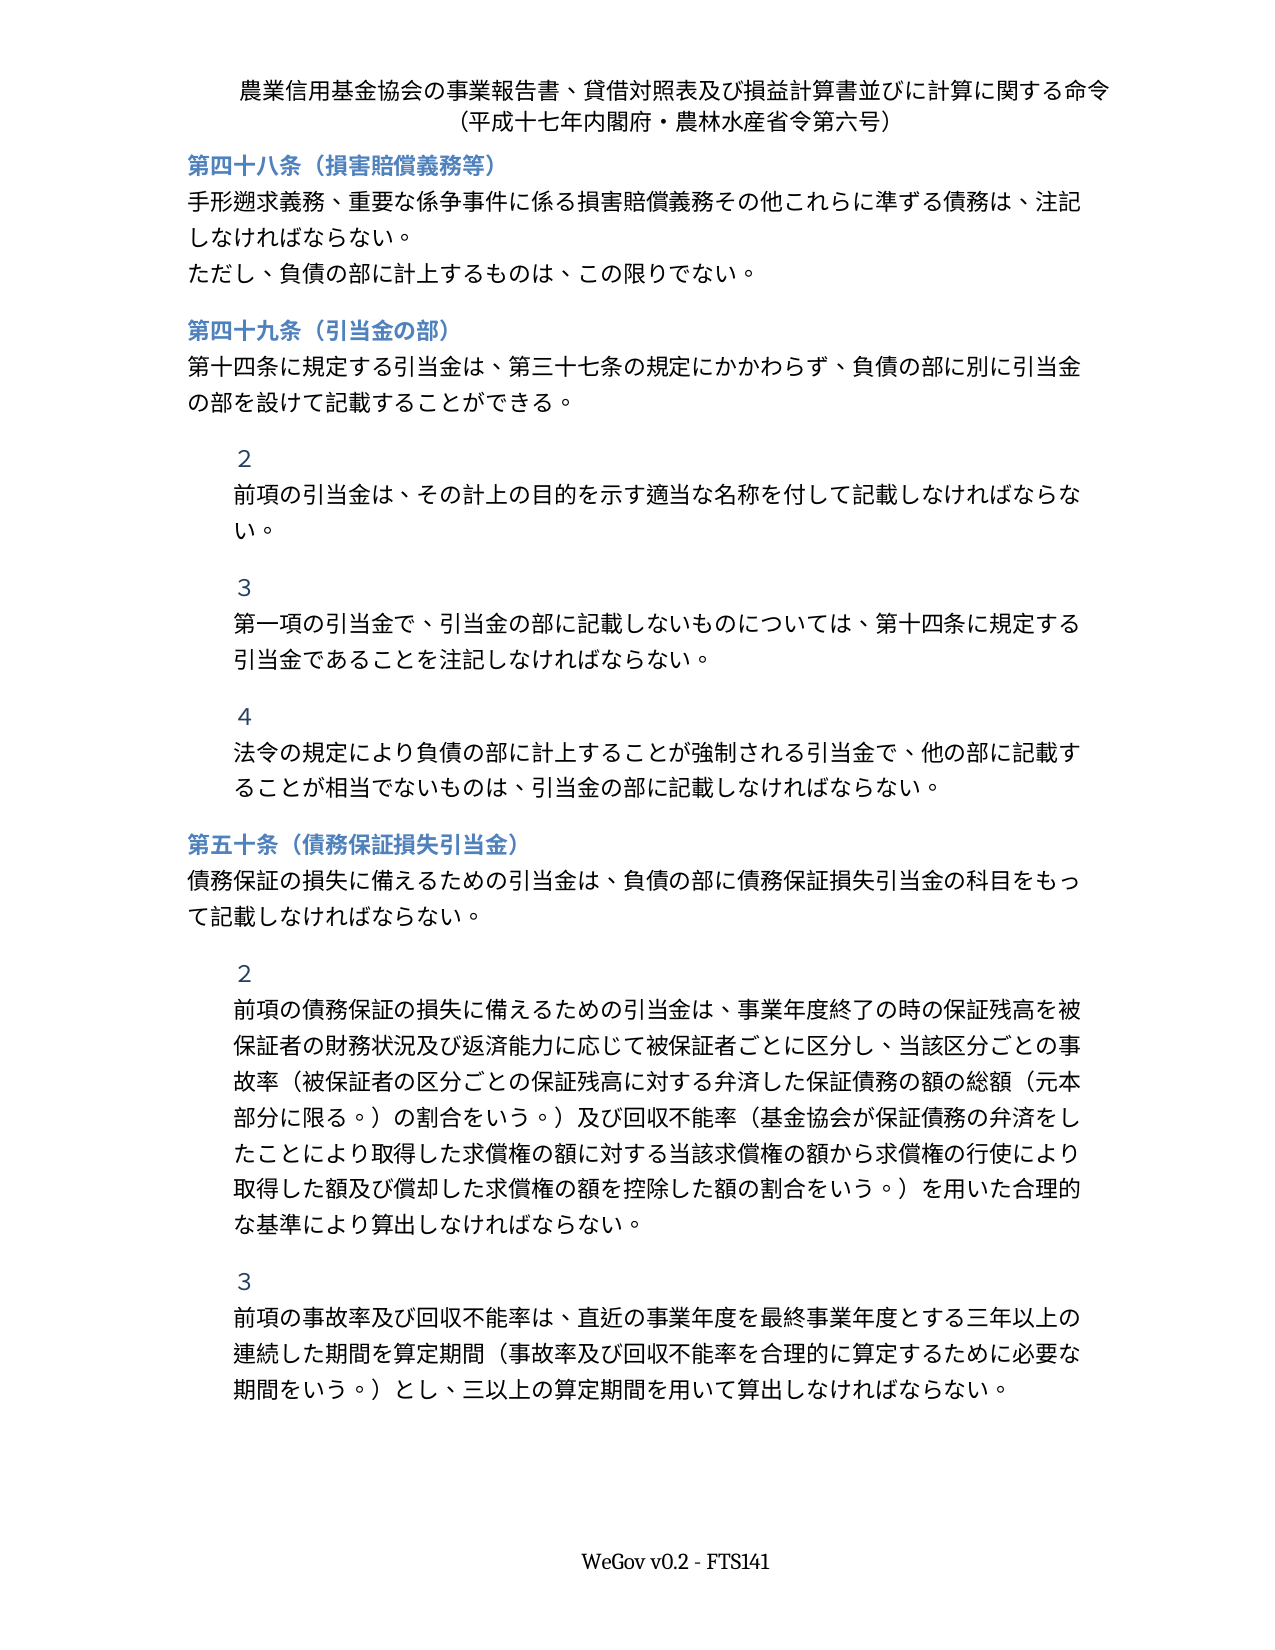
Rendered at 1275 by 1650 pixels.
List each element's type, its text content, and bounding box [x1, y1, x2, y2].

text 第一項の引当金で、引当金の部に記載しないものについては、第十四条に規定する引当金であることを注記しなければならない。 [233, 608, 1087, 675]
subtitle ２ [233, 443, 1087, 474]
text 前項の債務保証の損失に備えるための引当金は、事業年度終了の時の保証残高を被保証者の財務状況及び返済能力に応じて被保証者ごとに区分し、当該区分ごとの事故率（被保証者の区分ごとの保証残高に対する弁済した保証債務の額の総額（元本部分に限る。）の割合をいう。）及び回収不能率（基金協会が保証債務の弁済をしたことにより取得した求償権の額に対する当該求償権の額から求償権の行使により取得した額及び償却した求償権の額を控除した額の割合をいう。）を用いた合理的な基準により算出しなければならない。 [233, 994, 1087, 1241]
text 債務保証の損失に備えるための引当金は、負債の部に債務保証損失引当金の科目をもって記載しなければならない。 [187, 865, 1087, 932]
subtitle 第四十九条（引当金の部） [187, 314, 1087, 346]
text 法令の規定により負債の部に計上することが強制される引当金で、他の部に記載することが相当でないものは、引当金の部に記載しなければならない。 [233, 736, 1087, 804]
subtitle ４ [233, 701, 1087, 732]
subtitle ３ [233, 1266, 1087, 1297]
subtitle 第四十八条（損害賠償義務等） [187, 150, 1087, 181]
text 第十四条に規定する引当金は、第三十七条の規定にかかわらず、負債の部に別に引当金の部を設けて記載することができる。 [187, 351, 1087, 418]
subtitle ２ [233, 958, 1087, 989]
subtitle ３ [233, 572, 1087, 603]
text 手形遡求義務、重要な係争事件に係る損害賠償義務その他これらに準ずる債務は、注記しなければならない。 ただし、負債の部に計上するものは、この限りでない。 [187, 186, 1087, 289]
subtitle 第五十条（債務保証損失引当金） [187, 829, 1087, 860]
text 前項の事故率及び回収不能率は、直近の事業年度を最終事業年度とする三年以上の連続した期間を算定期間（事故率及び回収不能率を合理的に算定するために必要な期間をいう。）とし、三以上の算定期間を用いて算出しなければならない。 [233, 1302, 1087, 1405]
text 前項の引当金は、その計上の目的を示す適当な名称を付して記載しなければならない。 [233, 479, 1087, 546]
